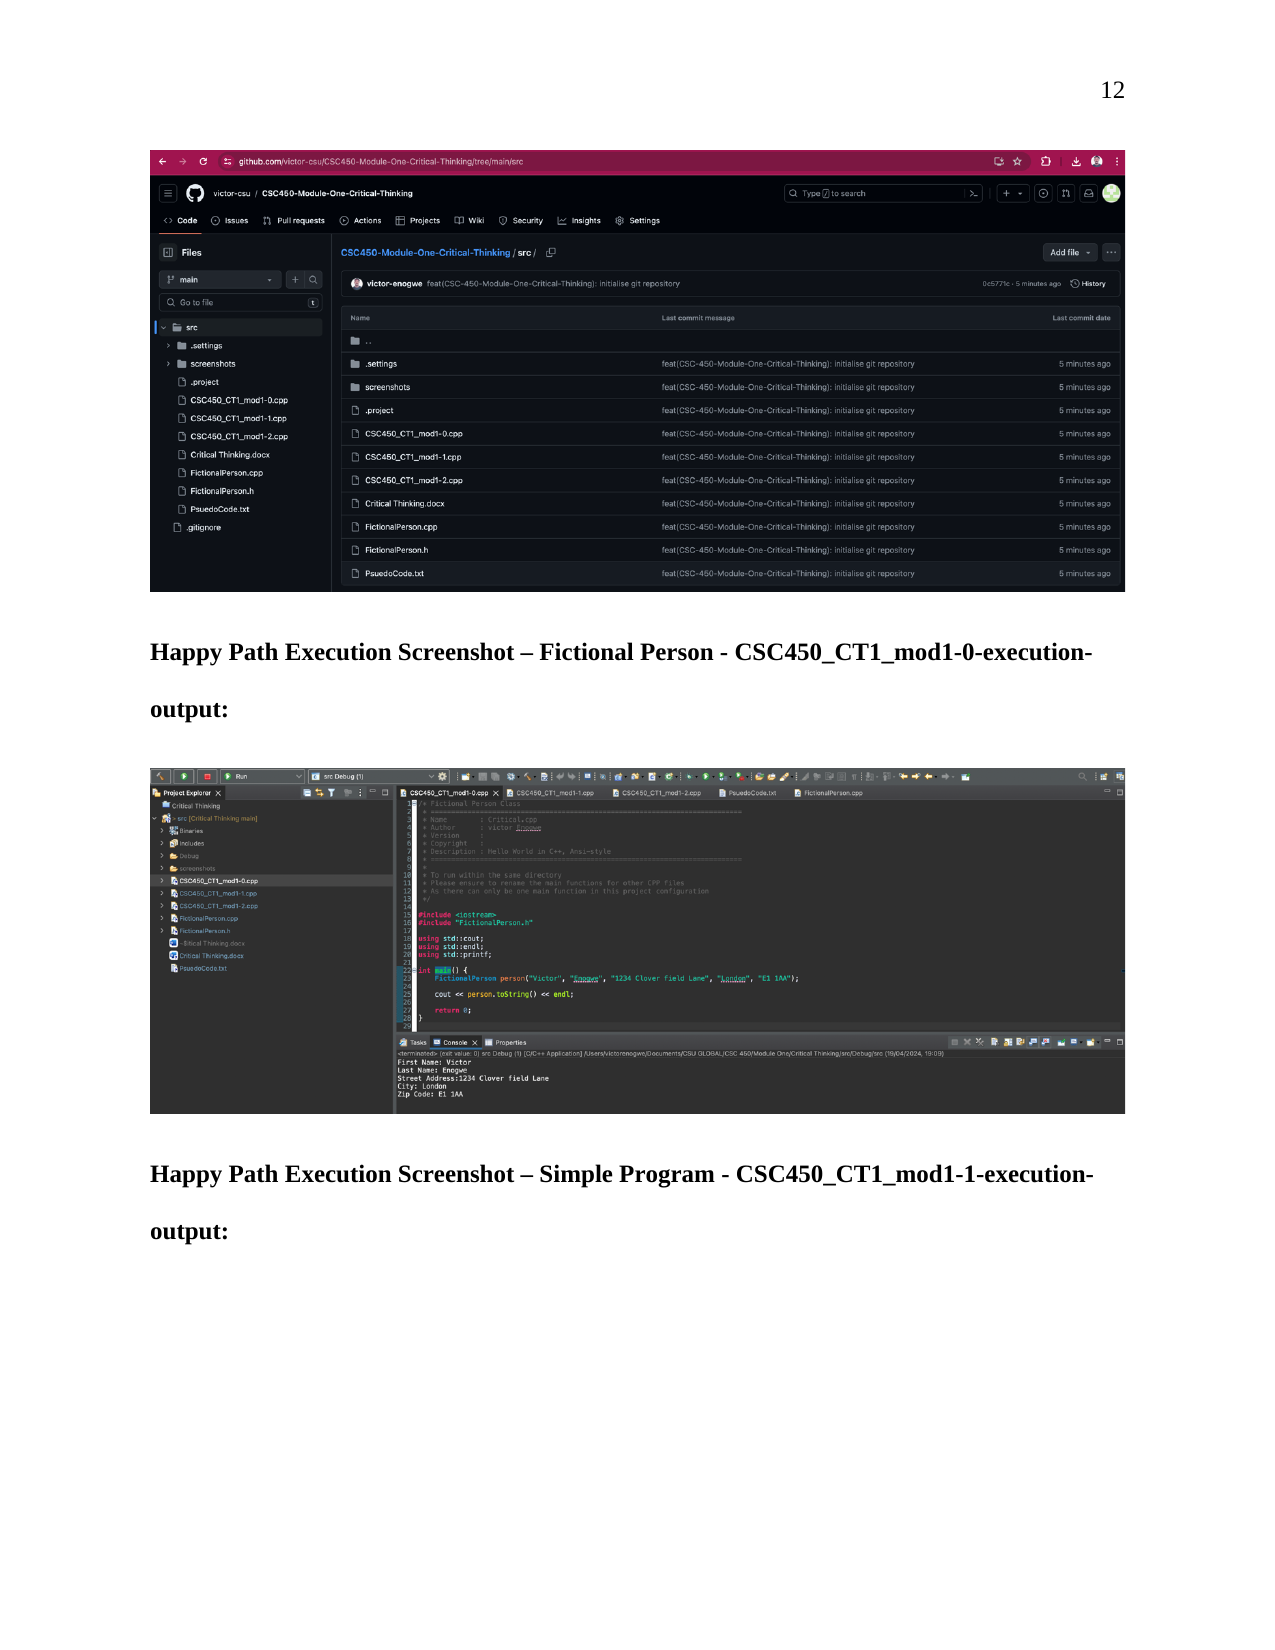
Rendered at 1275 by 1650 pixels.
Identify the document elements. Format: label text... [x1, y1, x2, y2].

text Happy Path Execution Screenshot – Fictional Person - CSC450_CT1_mod1-0-execution-output: [150, 637, 1125, 723]
text Happy Path Execution Screenshot – Simple Program - CSC450_CT1_mod1-1-execution-output: [150, 1159, 1125, 1245]
picture [150, 768, 1125, 1114]
picture [150, 150, 1125, 592]
